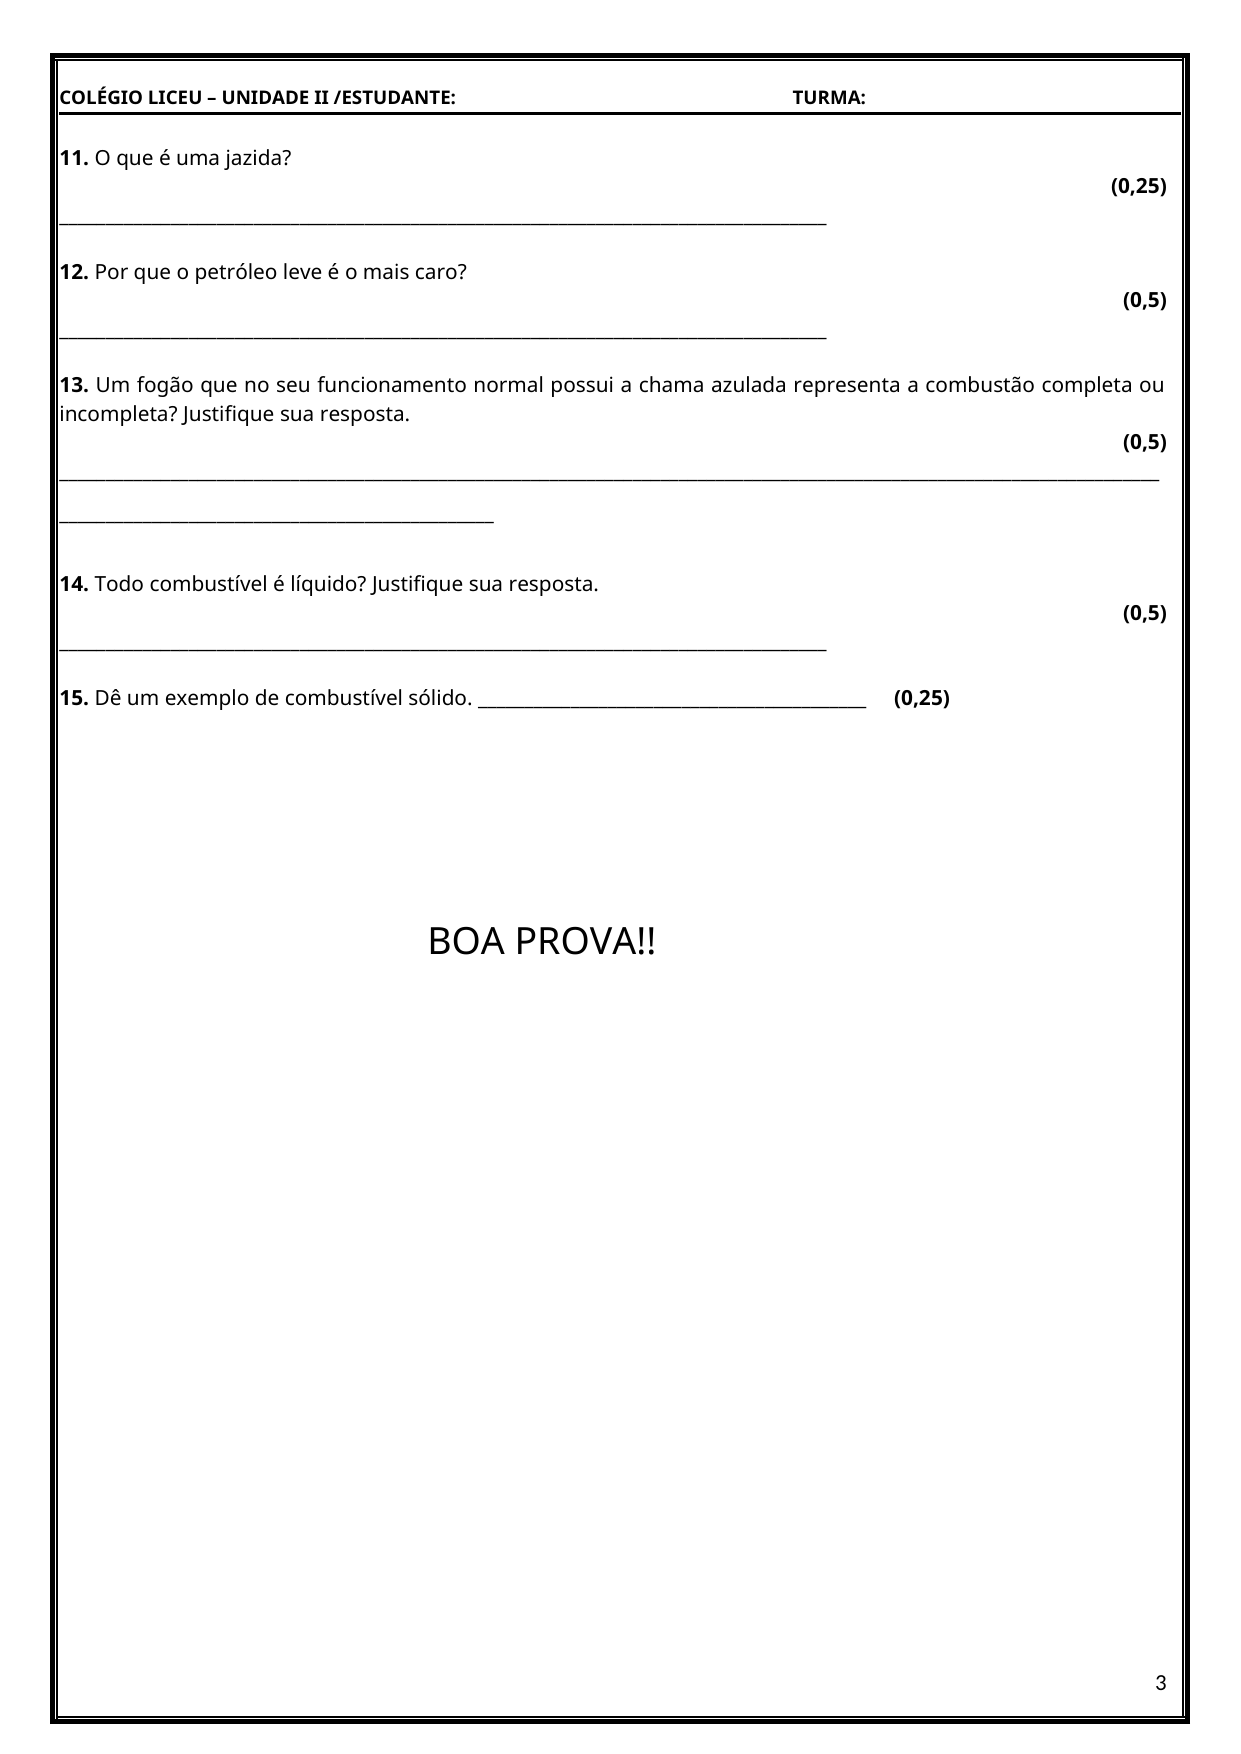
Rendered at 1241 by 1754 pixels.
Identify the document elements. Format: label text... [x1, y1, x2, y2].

text (0,5) [59, 598, 1167, 626]
text 13. Um fogão que no seu funcionamento normal possui a chama azulada representa a combustão completa ou incompleta? Justifique sua resposta. [59, 371, 1167, 427]
text (0,5) [59, 427, 1167, 456]
text 14. Todo combustível é líquido? Justifique sua resposta. [59, 569, 1167, 598]
text 12. Por que o petróleo leve é o mais caro? [59, 257, 1167, 285]
text ___________________________________________________________________________________ [59, 200, 1167, 228]
text 15. Dê um exemplo de combustível sólido. __________________________________________ (0,25) [59, 683, 1167, 712]
text ___________________________________________________________________________________ [59, 314, 1167, 342]
text (0,5) [59, 285, 1167, 314]
text ___________________________________________________________________________________ [59, 626, 1167, 655]
text (0,25) [59, 171, 1167, 200]
text 11. O que é uma jazida? [59, 143, 1167, 171]
